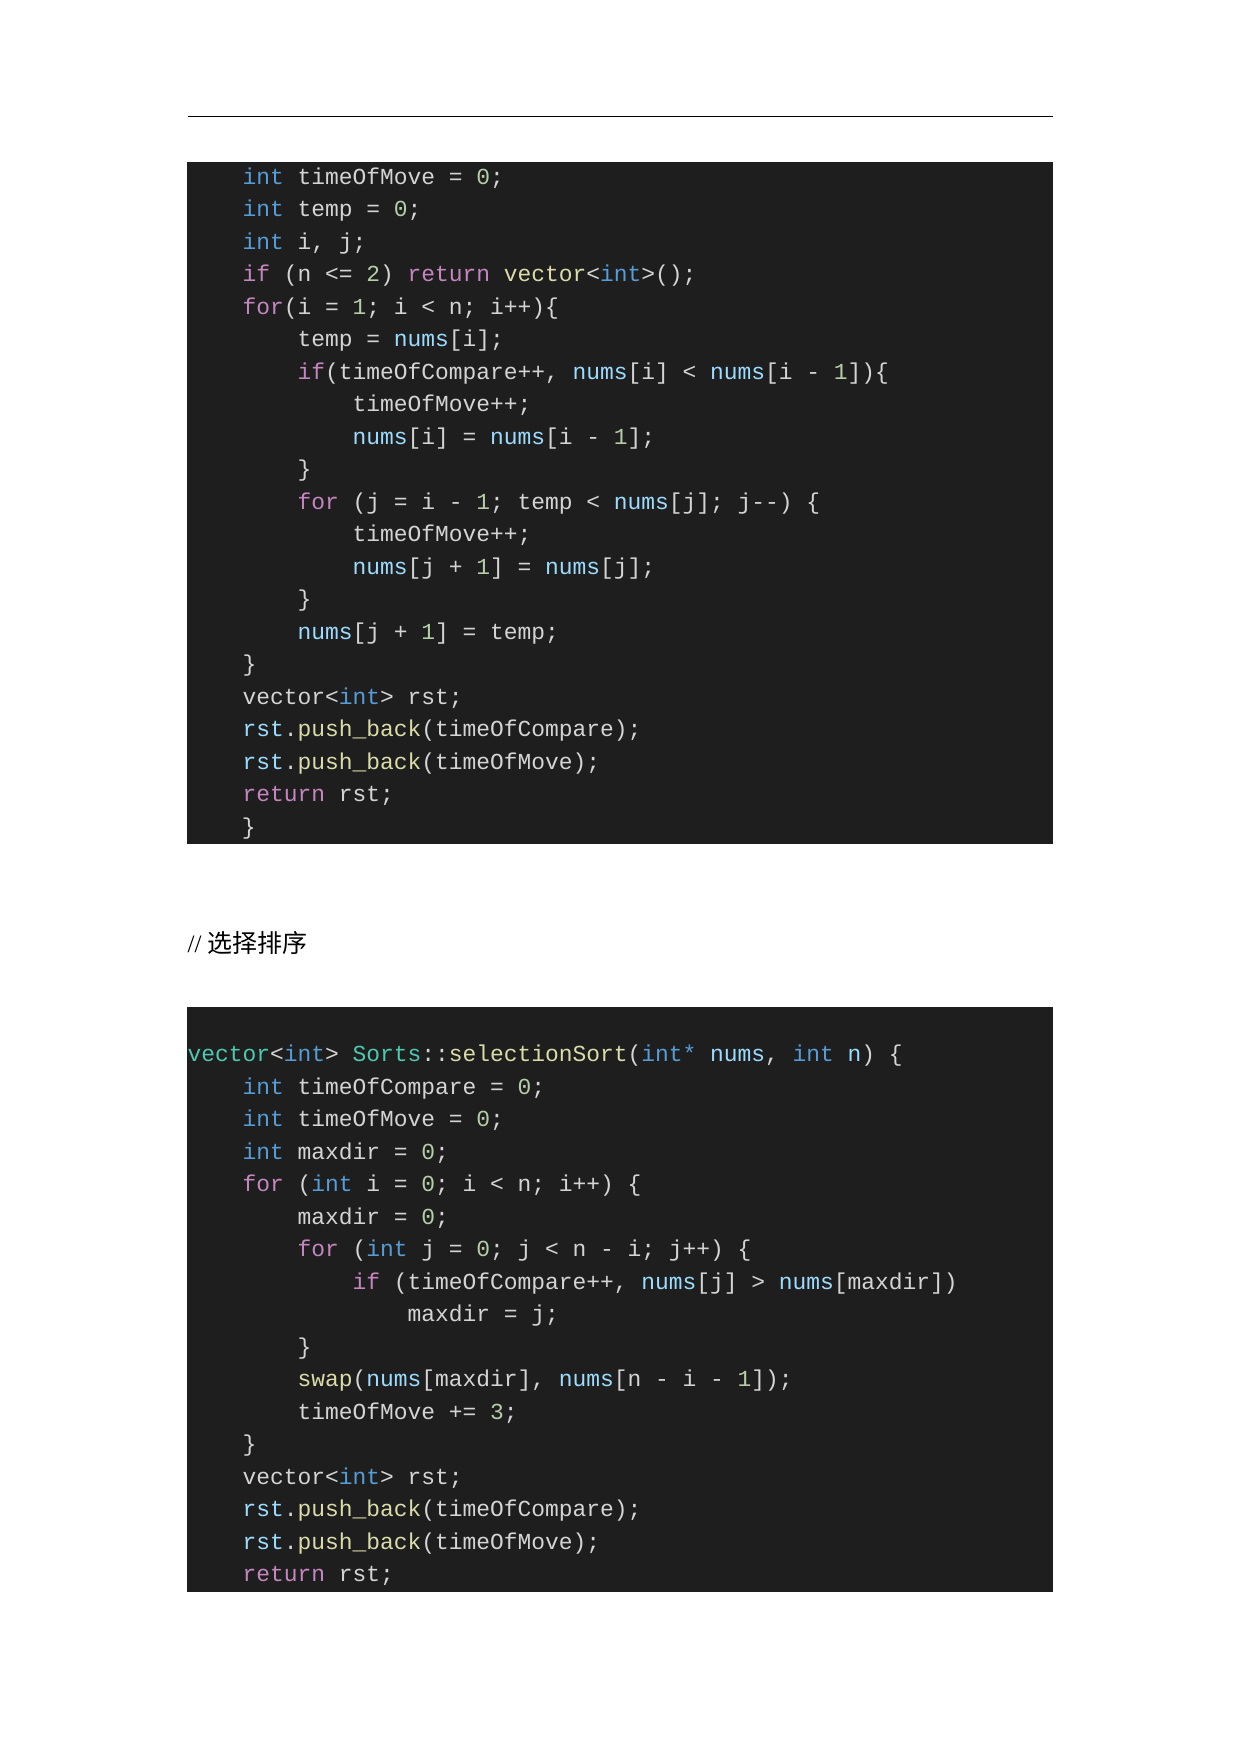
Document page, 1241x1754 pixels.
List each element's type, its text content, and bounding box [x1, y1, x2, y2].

text int timeOfMove = 0; [187, 162, 1053, 194]
text swap(nums[maxdir], nums[n - i - 1]); [187, 1364, 1053, 1397]
text maxdir = 0; [187, 1202, 1053, 1234]
text for (j = i - 1; temp < nums[j]; j--) { [187, 487, 1053, 519]
text } [187, 1332, 1053, 1364]
text vector<int> rst; [187, 1462, 1053, 1494]
text for (int i = 0; i < n; i++) { [187, 1169, 1053, 1202]
text timeOfMove += 3; [187, 1397, 1053, 1429]
text nums[j + 1] = temp; [187, 617, 1053, 649]
text temp = nums[i]; [187, 324, 1053, 357]
text } [187, 454, 1053, 487]
text // 选择排序 [187, 909, 1053, 974]
text } [187, 1429, 1053, 1462]
text rst.push_back(timeOfMove); [187, 1527, 1053, 1559]
text maxdir = j; [187, 1299, 1053, 1332]
text rst.push_back(timeOfMove); [187, 747, 1053, 779]
text return rst; [187, 779, 1053, 812]
text return rst; [187, 1559, 1053, 1592]
text int maxdir = 0; [187, 1137, 1053, 1169]
text rst.push_back(timeOfCompare); [187, 714, 1053, 747]
text } [187, 812, 1053, 844]
text for (int j = 0; j < n - i; j++) { [187, 1234, 1053, 1267]
text } [187, 584, 1053, 617]
text nums[i] = nums[i - 1]; [187, 422, 1053, 454]
text for(i = 1; i < n; i++){ [187, 292, 1053, 324]
text vector<int> rst; [187, 682, 1053, 714]
text rst.push_back(timeOfCompare); [187, 1494, 1053, 1527]
text if (timeOfCompare++, nums[j] > nums[maxdir]) [187, 1267, 1053, 1299]
text int temp = 0; [187, 194, 1053, 227]
text int timeOfCompare = 0; [187, 1072, 1053, 1104]
text nums[j + 1] = nums[j]; [187, 552, 1053, 584]
text int timeOfMove = 0; [187, 1104, 1053, 1137]
text } [187, 649, 1053, 682]
text timeOfMove++; [187, 519, 1053, 552]
text int i, j; [187, 227, 1053, 259]
text if (n <= 2) return vector<int>(); [187, 259, 1053, 292]
text timeOfMove++; [187, 389, 1053, 422]
text vector<int> Sorts::selectionSort(int* nums, int n) { [187, 1039, 1053, 1072]
text if(timeOfCompare++, nums[i] < nums[i - 1]){ [187, 357, 1053, 389]
